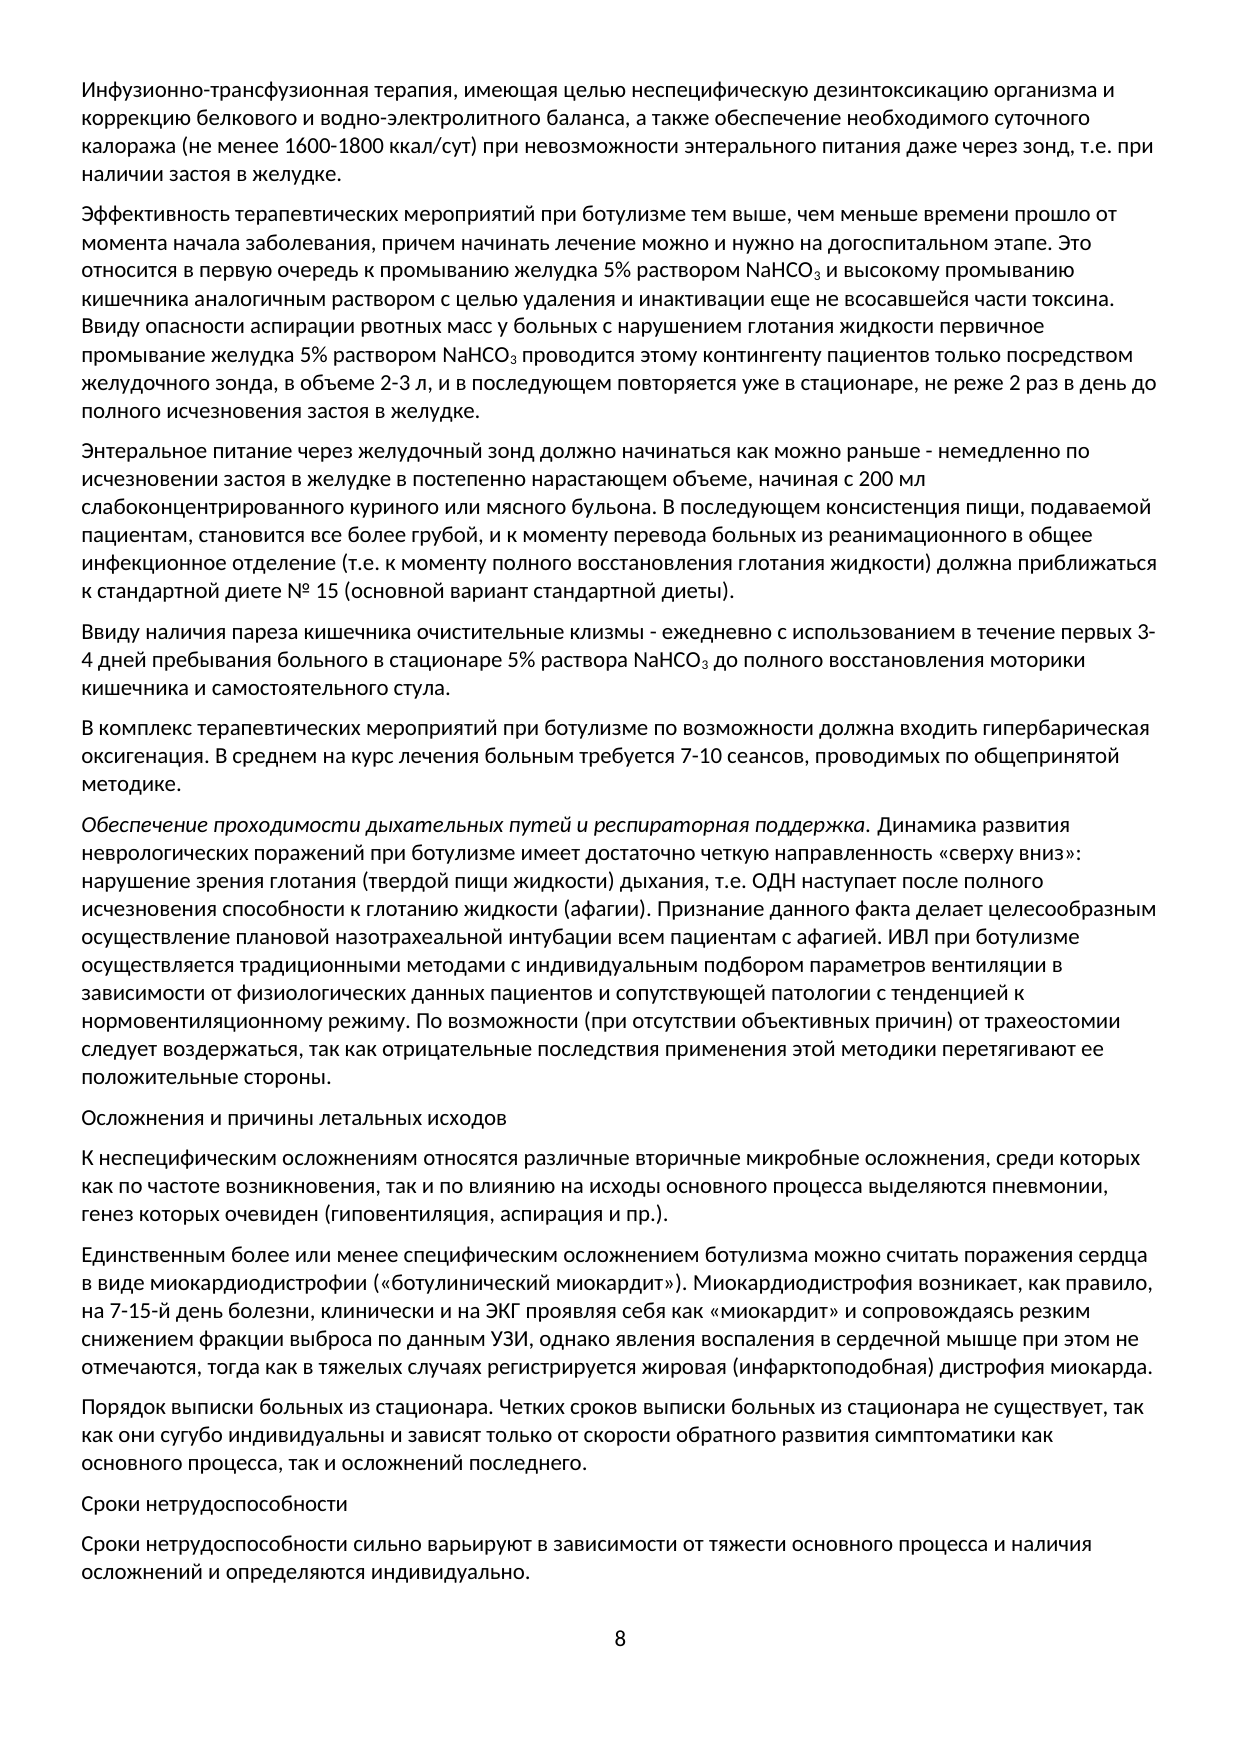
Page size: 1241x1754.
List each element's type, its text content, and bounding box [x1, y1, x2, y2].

text Ввиду наличия пареза кишечника очистительные клизмы - ежедневно с использованием в течение первых 3-4 дней пребывания больного в стационаре 5% раствора NaHCO3 до полного восстановления моторики кишечника и самостоятельного стула. [81, 617, 1159, 701]
text Сроки нетрудоспособности сильно варьируют в зависимости от тяжести основного процесса и наличия осложнений и определяются индивидуально. [81, 1529, 1159, 1586]
text К неспецифическим осложнениям относятся различные вторичные микробные осложнения, среди которых как по частоте возникновения, так и по влиянию на исходы основного процесса выделяются пневмонии, генез которых очевиден (гиповентиляция, аспирация и пр.). [81, 1143, 1159, 1227]
text Энтеральное питание через желудочный зонд должно начинаться как можно раньше - немедленно по исчезновении застоя в желудке в постепенно нарастающем объеме, начиная с 200 мл слабоконцентрированного куриного или мясного бульона. В последующем консистенция пищи, подаваемой пациентам, становится все более грубой, и к моменту перевода больных из реанимационного в общее инфекционное отделение (т.е. к моменту полного восстановления глотания жидкости) должна приближаться к стандартной диете № 15 (основной вариант стандартной диеты). [81, 436, 1159, 604]
text Инфузионно-трансфузионная терапия, имеющая целью неспецифическую дезинтоксикацию организма и коррекцию белкового и водно-электролитного баланса, а также обеспечение необходимого суточного калоража (не менее 1600-1800 ккал/сут) при невозможности энтерального питания даже через зонд, т.е. при наличии застоя в желудке. [81, 75, 1159, 187]
text Обеспечение проходимости дыхательных путей и респираторная поддержка. Динамика развития неврологических поражений при ботулизме имеет достаточно четкую направленность «сверху вниз»: нарушение зрения глотания (твердой пищи жидкости) дыхания, т.е. ОДН наступает после полного исчезновения способности к глотанию жидкости (афагии). Признание данного факта делает целесообразным осуществление плановой назотрахеальной интубации всем пациентам с афагией. ИВЛ при ботулизме осуществляется традиционными методами с индивидуальным подбором параметров вентиляции в зависимости от физиологических данных пациентов и сопутствующей патологии с тенденцией к нормовентиляционному режиму. По возможности (при отсутствии объективных причин) от трахеостомии следует воздержаться, так как отрицательные последствия применения этой методики перетягивают ее положительные стороны. [81, 810, 1159, 1090]
text Единственным более или менее специфическим осложнением ботулизма можно считать поражения сердца в виде миокардиодистрофии («ботулинический миокардит»). Миокардиодистрофия возникает, как правило, на 7-15-й день болезни, клинически и на ЭКГ проявляя себя как «миокардит» и сопровождаясь резким снижением фракции выброса по данным УЗИ, однако явления воспаления в сердечной мышце при этом не отмечаются, тогда как в тяжелых случаях регистрируется жировая (инфарктоподобная) дистрофия миокарда. [81, 1240, 1159, 1380]
text В комплекс терапевтических мероприятий при ботулизме по возможности должна входить гипербарическая оксигенация. В среднем на курс лечения больным требуется 7-10 сеансов, проводимых по общепринятой методике. [81, 713, 1159, 797]
text Порядок выписки больных из стационара. Четких сроков выписки больных из стационара не существует, так как они сугубо индивидуальны и зависят только от скорости обратного развития симптоматики как основного процесса, так и осложнений последнего. [81, 1392, 1159, 1476]
text Эффективность терапевтических мероприятий при ботулизме тем выше, чем меньше времени прошло от момента начала заболевания, причем начинать лечение можно и нужно на догоспитальном этапе. Это относится в первую очередь к промыванию желудка 5% раствором NaНСО3 и высокому промыванию кишечника аналогичным раствором с целью удаления и инактивации еще не всосавшейся части токсина. Ввиду опасности аспирации рвотных масс у больных с нарушением глотания жидкости первичное промывание желудка 5% раствором NaНСО3 проводится этому контингенту пациентов только посредством желудочного зонда, в объеме 2-3 л, и в последующем повторяется уже в стационаре, не реже 2 раз в день до полного исчезновения застоя в желудке. [81, 199, 1159, 424]
text Осложнения и причины летальных исходов [81, 1103, 1159, 1131]
text Сроки нетрудоспособности [81, 1489, 1159, 1517]
